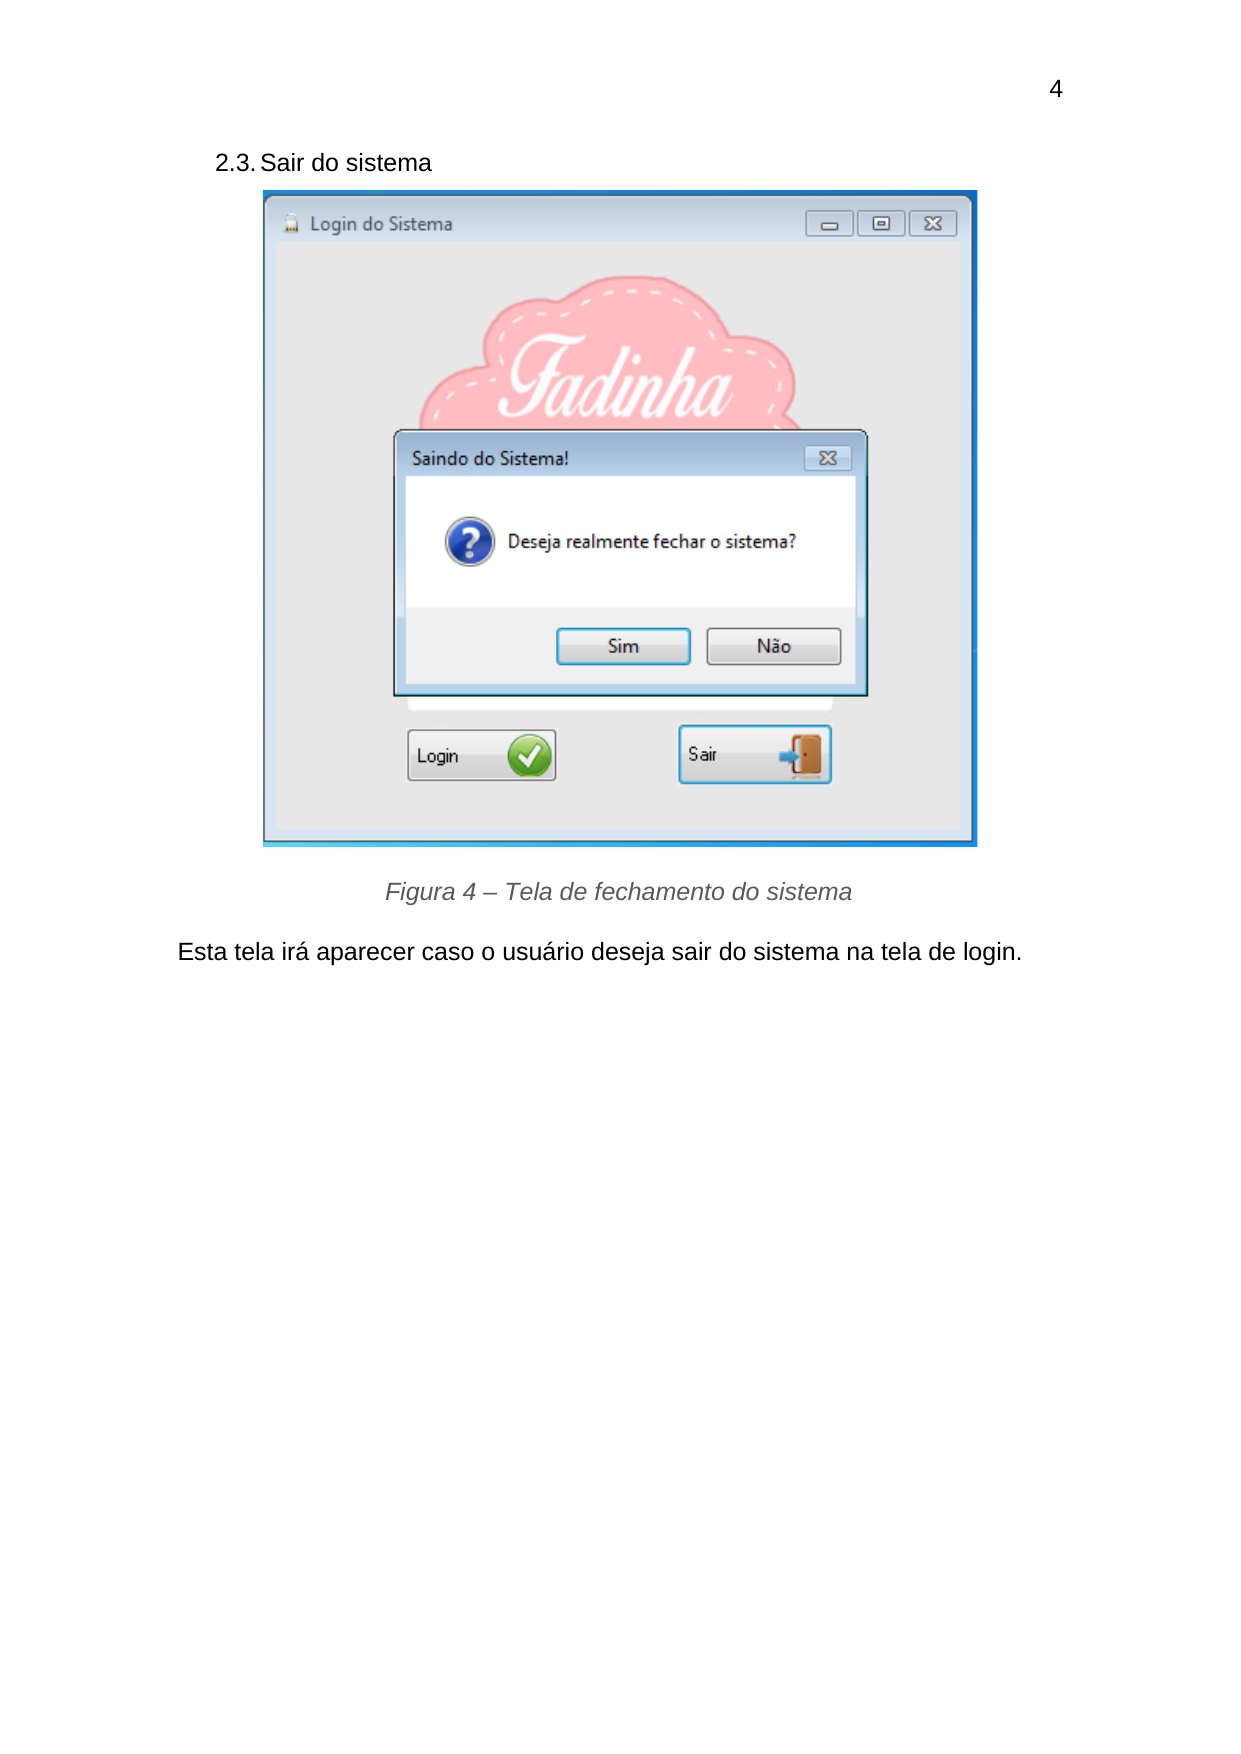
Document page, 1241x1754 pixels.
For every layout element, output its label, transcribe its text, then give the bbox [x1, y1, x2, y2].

text Figura 4 – Tela de fechamento do sistema [177, 877, 1063, 906]
text Esta tela irá aparecer caso o usuário deseja sair do sistema na tela de login. [177, 937, 1063, 966]
picture [262, 190, 978, 847]
subtitle Sair do sistema [215, 148, 1063, 176]
